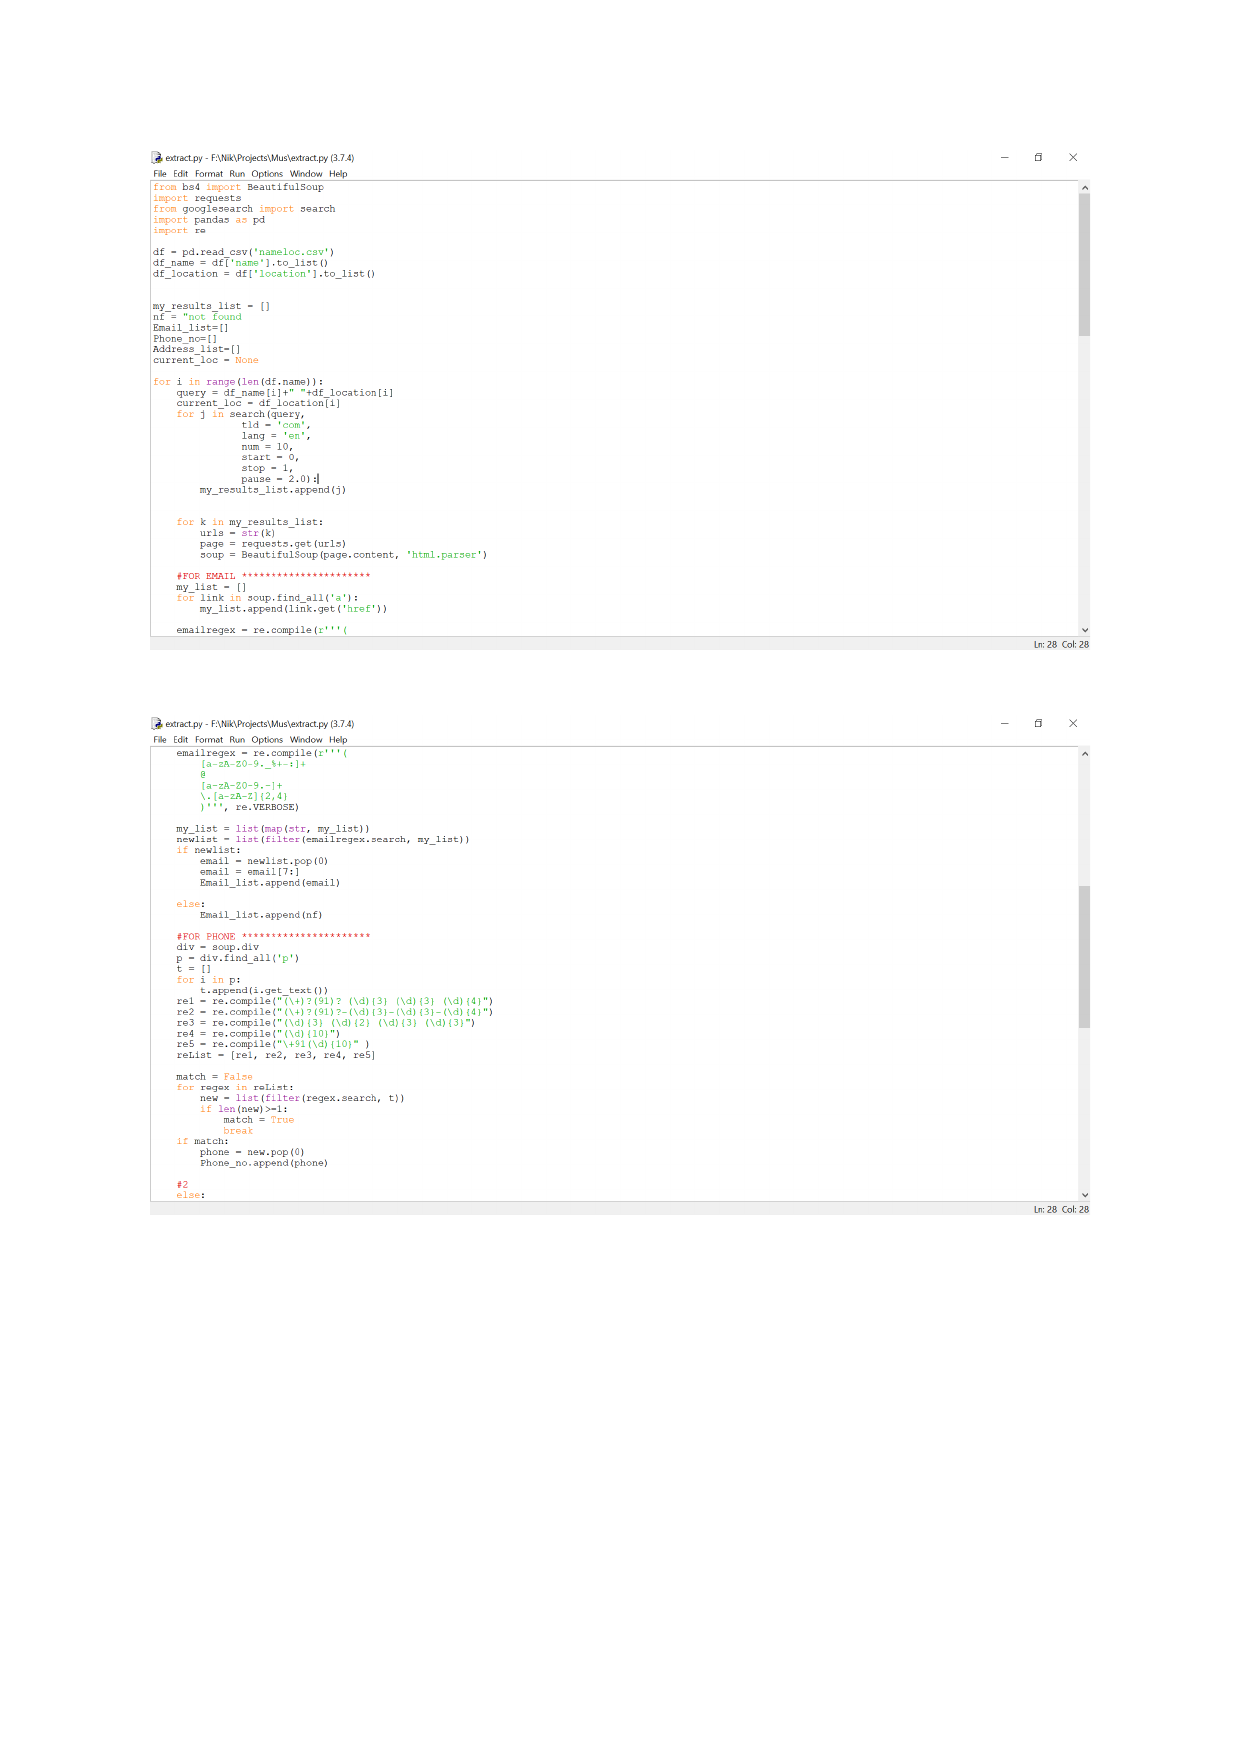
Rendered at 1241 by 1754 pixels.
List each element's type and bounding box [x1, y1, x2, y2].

picture [150, 150, 1091, 650]
picture [150, 715, 1091, 1215]
